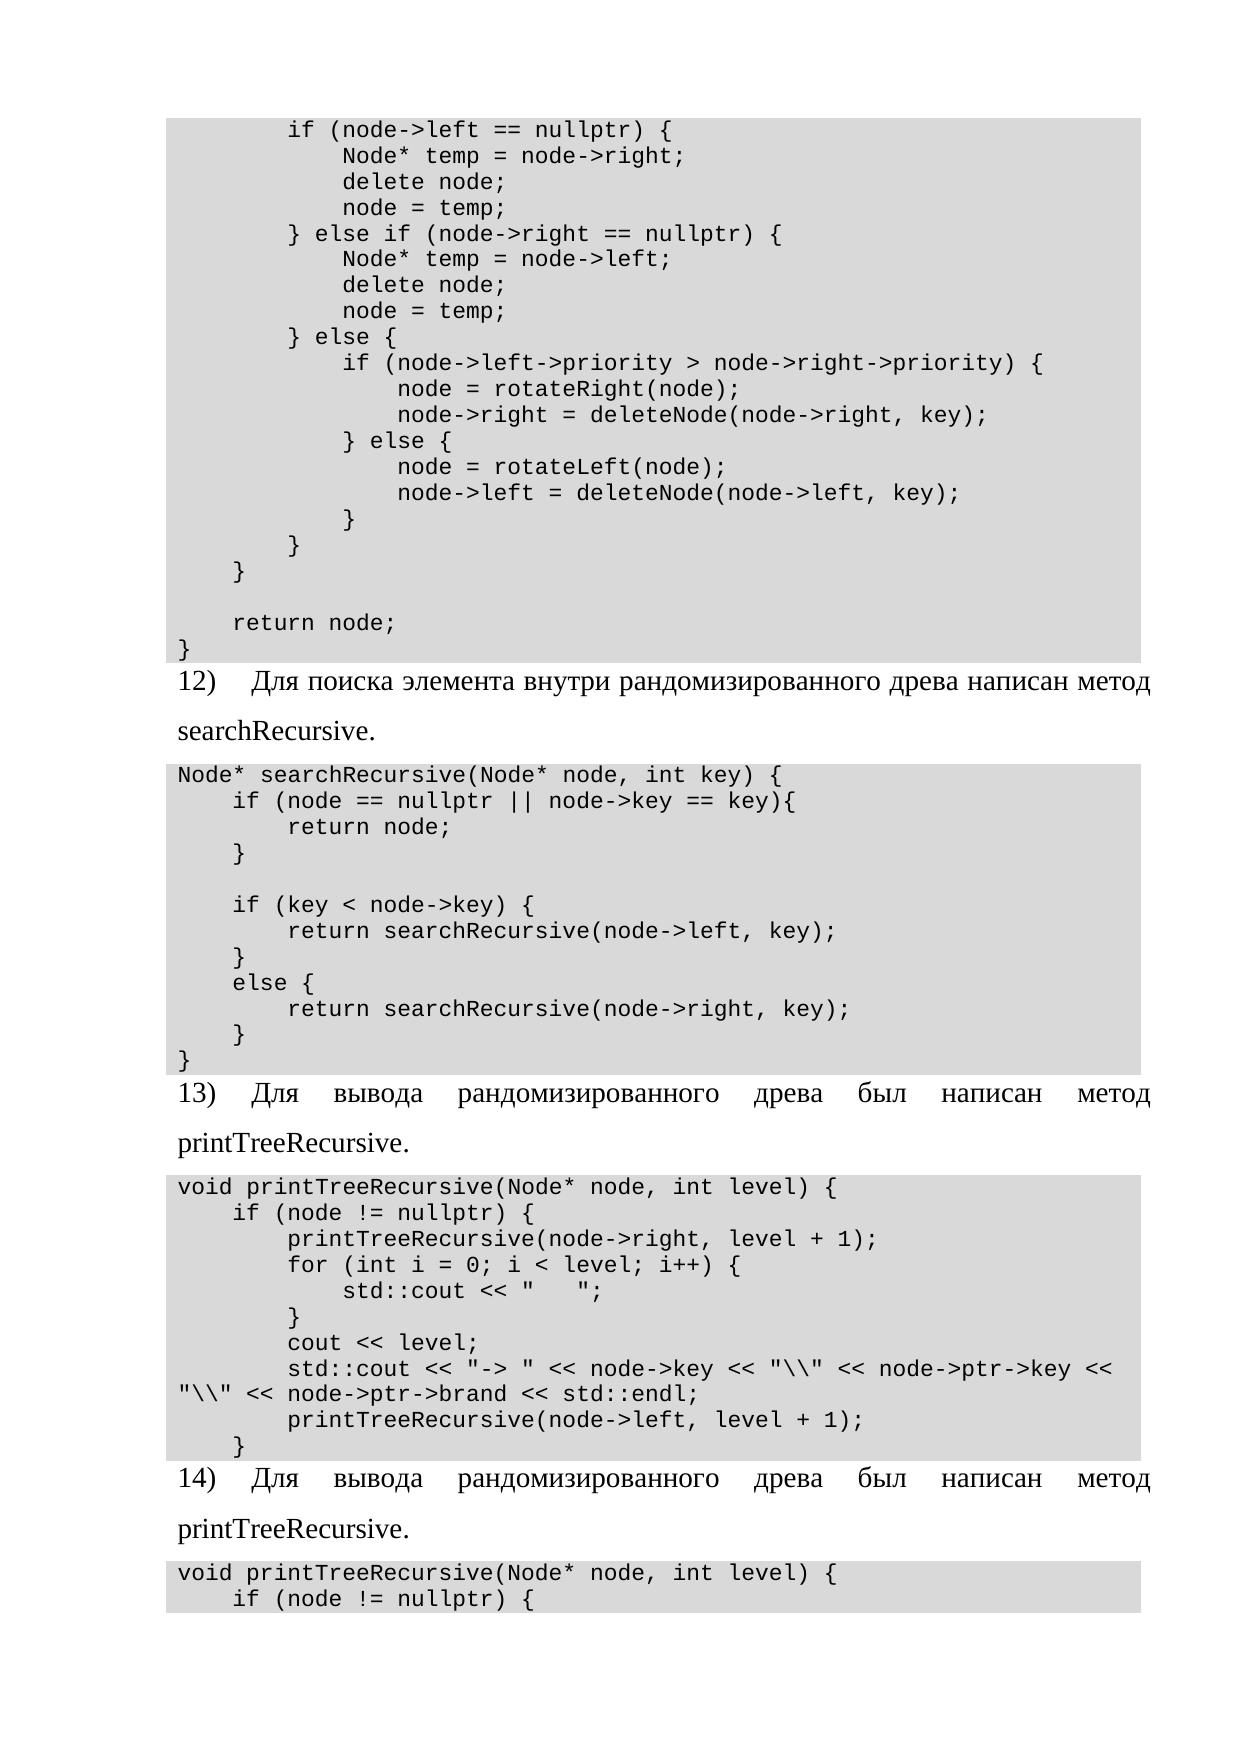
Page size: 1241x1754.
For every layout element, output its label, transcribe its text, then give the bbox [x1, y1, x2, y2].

table_header Node* searchRecursive(Node* node, int key) { if (node == nullptr || node->key == key){ return node; } if (key < node->key) { return searchRecursive(node->left, key); } else { return searchRecursive(node->right, key); } } [166, 764, 1141, 1075]
list Для вывода рандомизированного древа был написан метод printTreeRecursive. [177, 1461, 1152, 1544]
list Для вывода рандомизированного древа был написан метод printTreeRecursive. [177, 1075, 1152, 1158]
list Для поиска элемента внутри рандомизированного древа написан метод searchRecursive. [177, 663, 1152, 747]
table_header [166, 1561, 1141, 1613]
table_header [166, 118, 1141, 663]
